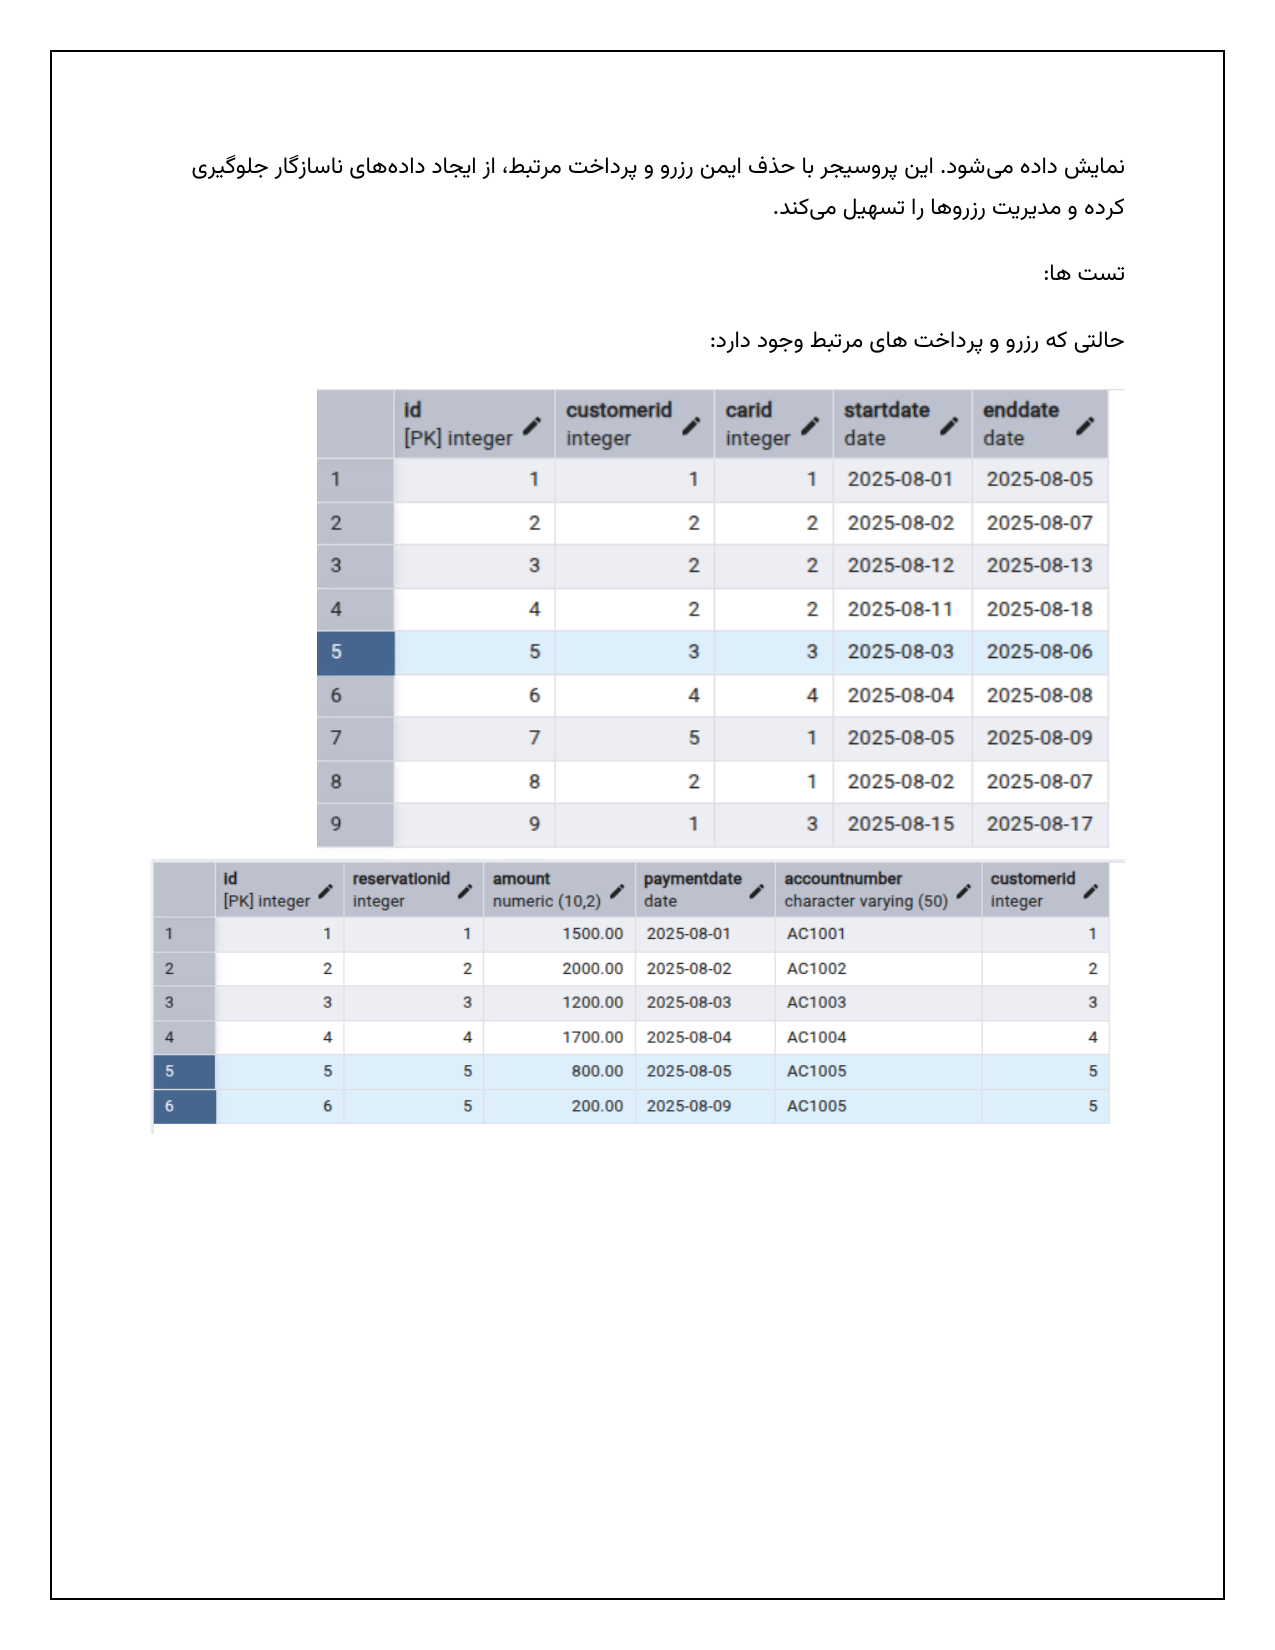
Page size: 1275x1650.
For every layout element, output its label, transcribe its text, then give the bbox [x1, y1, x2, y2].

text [150, 150, 1125, 227]
text حالتی که رزرو و پرداخت های مرتبط وجود دارد: [150, 323, 1125, 359]
picture [317, 389, 1125, 856]
text تست ها: [150, 257, 1125, 293]
picture [150, 859, 1125, 1134]
